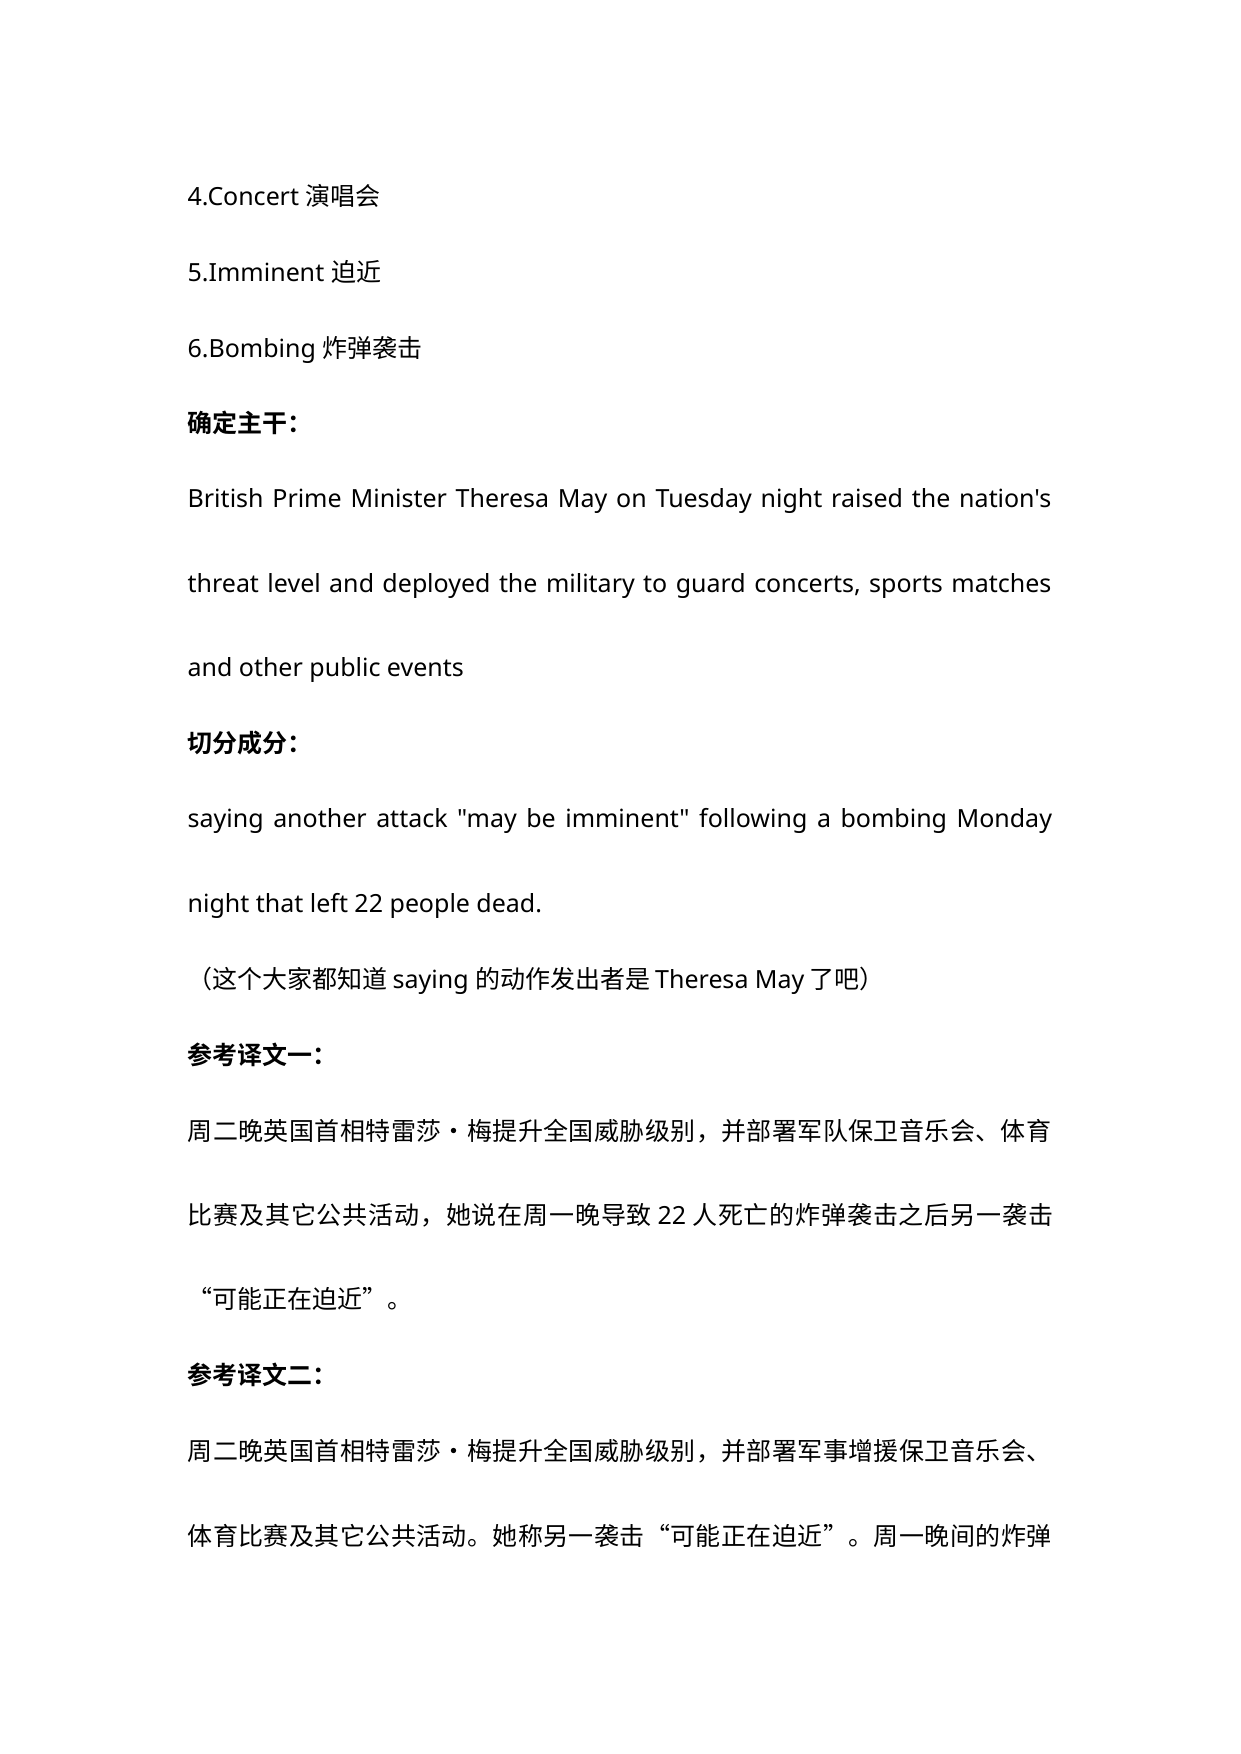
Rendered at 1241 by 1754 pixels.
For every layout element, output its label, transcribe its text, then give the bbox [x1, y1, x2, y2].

text 参考译文二： [187, 1341, 1053, 1406]
text 周二晚英国首相特雷莎•梅提升全国威胁级别，并部署军队保卫音乐会、体育比赛及其它公共活动，她说在周一晚导致22人死亡的炸弹袭击之后另一袭击“可能正在迫近”。 [187, 1097, 1053, 1331]
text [187, 1417, 1053, 1567]
text （这个大家都知道saying 的动作发出者是Theresa May了吧） [187, 945, 1053, 1010]
text British Prime Minister Theresa May on Tuesday night raised the nation's threat level and deployed the military to guard concerts, sports matches and other public events [187, 465, 1053, 699]
text 参考译文一： [187, 1021, 1053, 1086]
text saying another attack "may be imminent" following a bombing Monday night that left 22 people dead. [187, 785, 1053, 935]
text 5.Imminent 迫近 [187, 238, 1053, 303]
text 6.Bombing 炸弹袭击 [187, 314, 1053, 379]
text 4.Concert 演唱会 [187, 162, 1053, 227]
text 切分成分： [187, 709, 1053, 774]
text 确定主干： [187, 389, 1053, 454]
